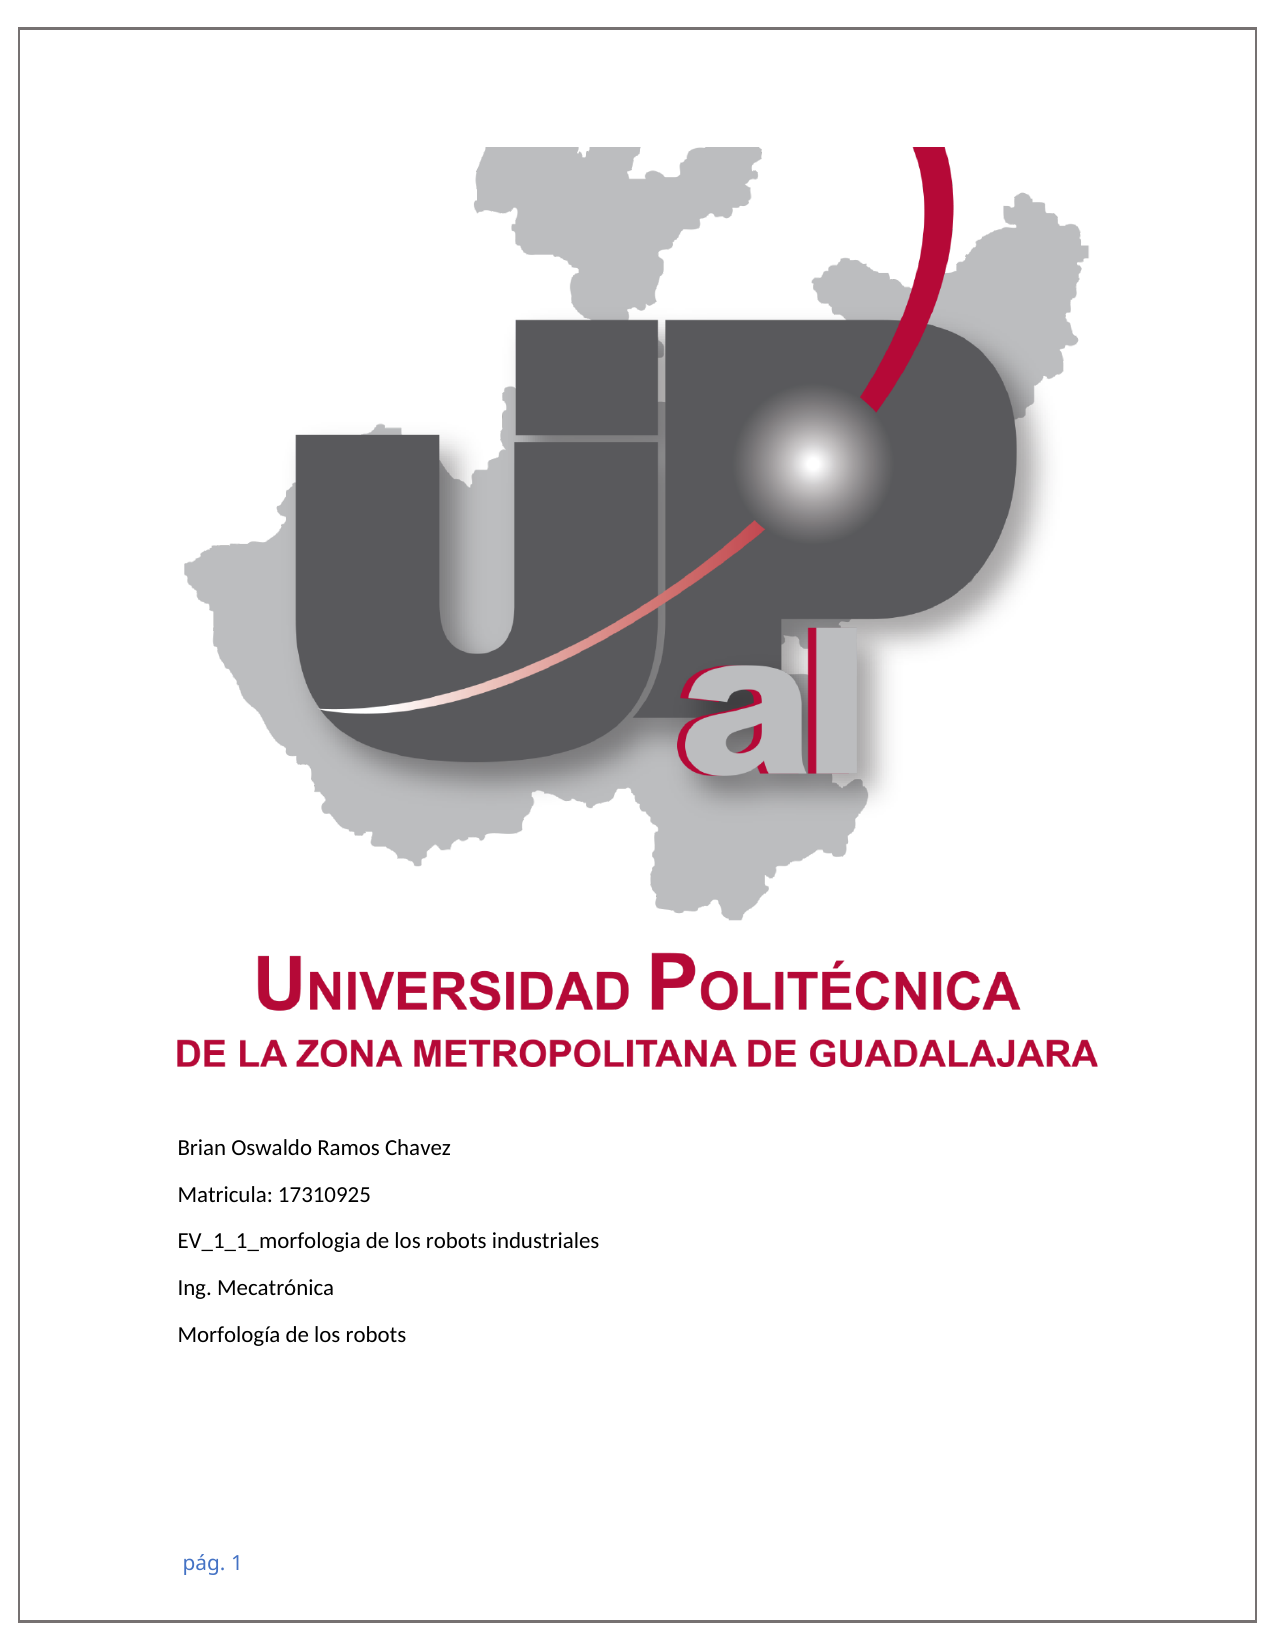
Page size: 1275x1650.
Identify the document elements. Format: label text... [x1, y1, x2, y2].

text Morfología de los robots [177, 1320, 1098, 1348]
text Brian Oswaldo Ramos Chavez [177, 1133, 1098, 1161]
text Ing. Mecatrónica [177, 1273, 1098, 1301]
text Matricula: 17310925 [177, 1180, 1098, 1208]
text EV_1_1_morfologia de los robots industriales [177, 1227, 1098, 1254]
picture [177, 147, 1098, 1067]
